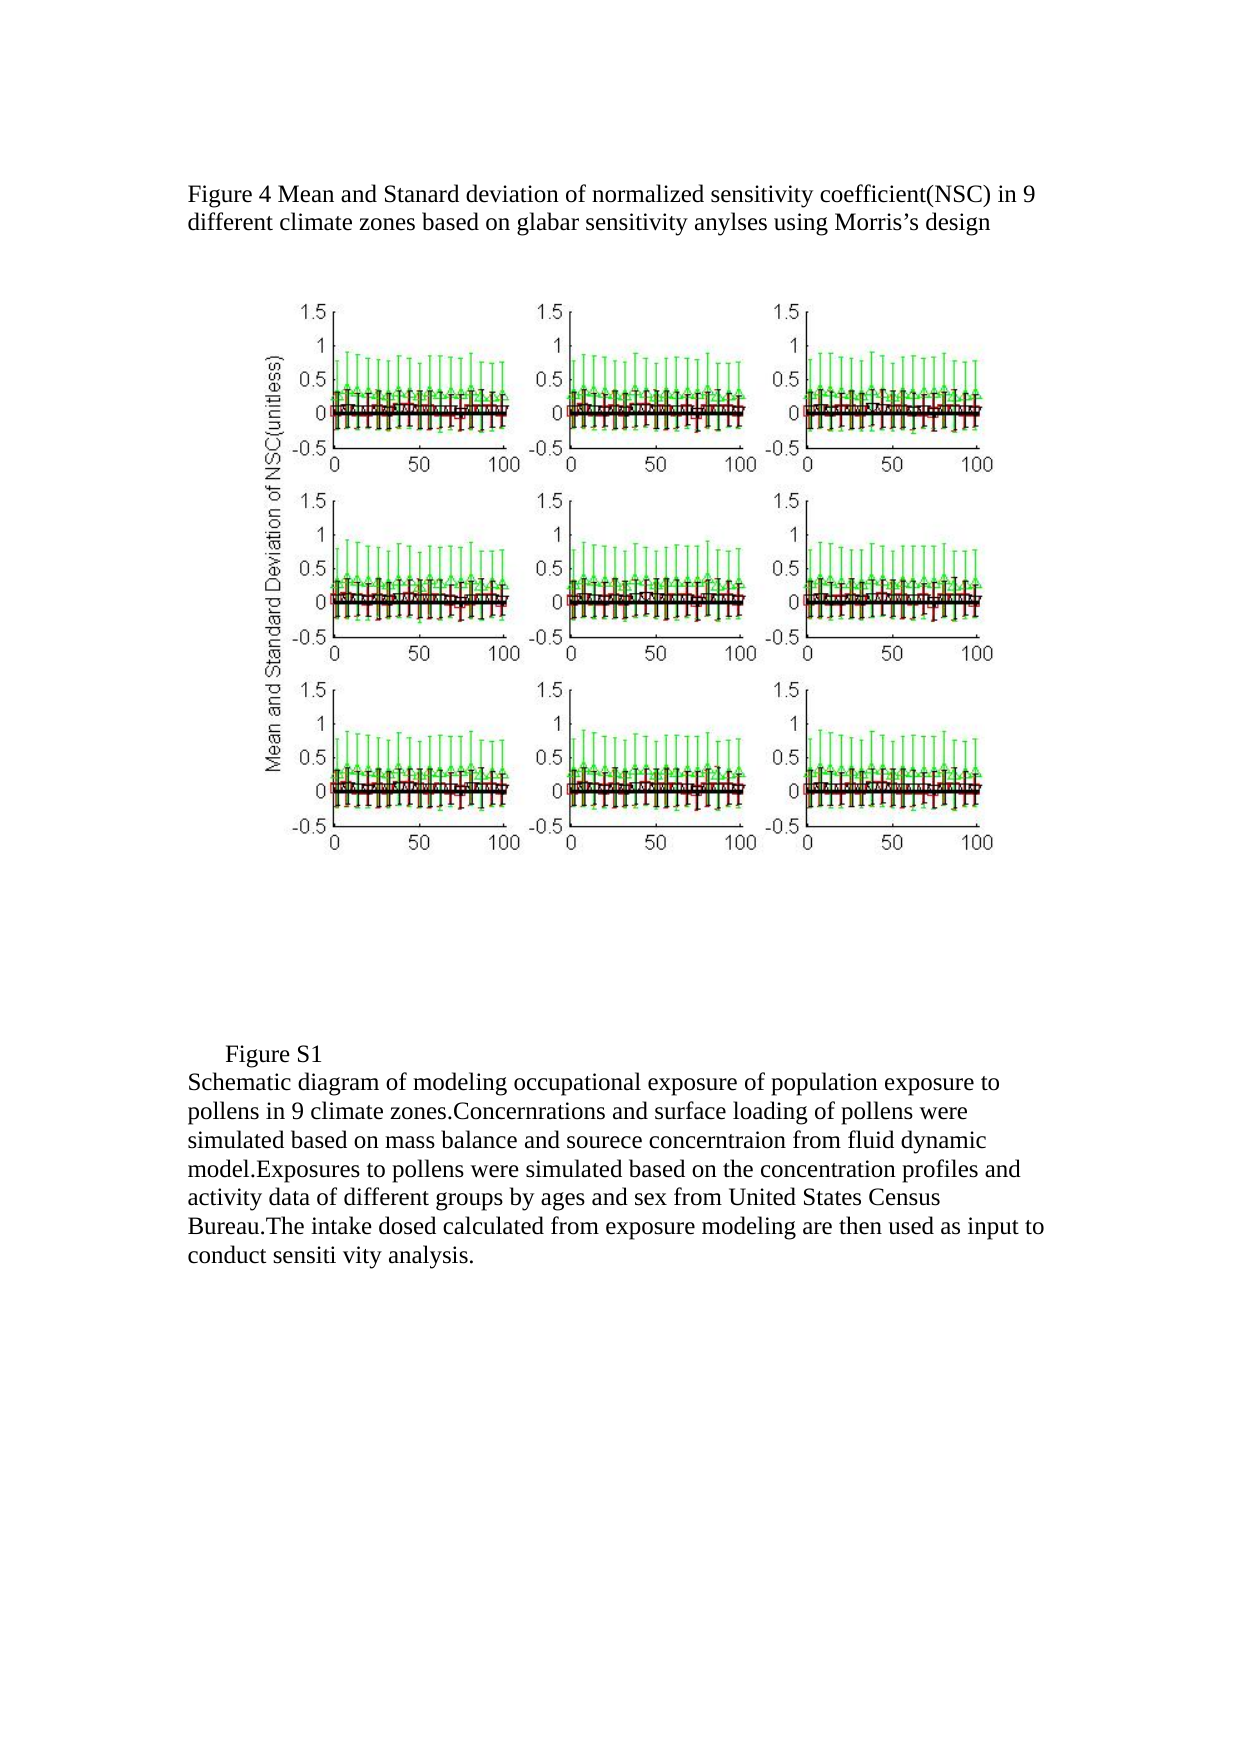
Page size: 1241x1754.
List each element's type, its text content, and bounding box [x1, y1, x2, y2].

picture [224, 265, 1065, 895]
text Schematic diagram of modeling occupational exposure of population exposure to pollens in 9 climate zones.Concernrations and surface loading of pollens were simulated based on mass balance and sourece concerntraion from fluid dynamic model.Exposures to pollens were simulated based on the concentration profiles and activity data of different groups by ages and sex from United States Census Bureau.The intake dosed calculated from exposure modeling are then used as input to conduct sensiti vity analysis. [187, 1067, 1053, 1269]
text Figure 4 Mean and Stanard deviation of normalized sensitivity coefficient(NSC) in 9 different climate zones based on glabar sensitivity anylses using Morris’s design [187, 179, 1053, 236]
text Figure S1 [187, 1039, 1053, 1067]
